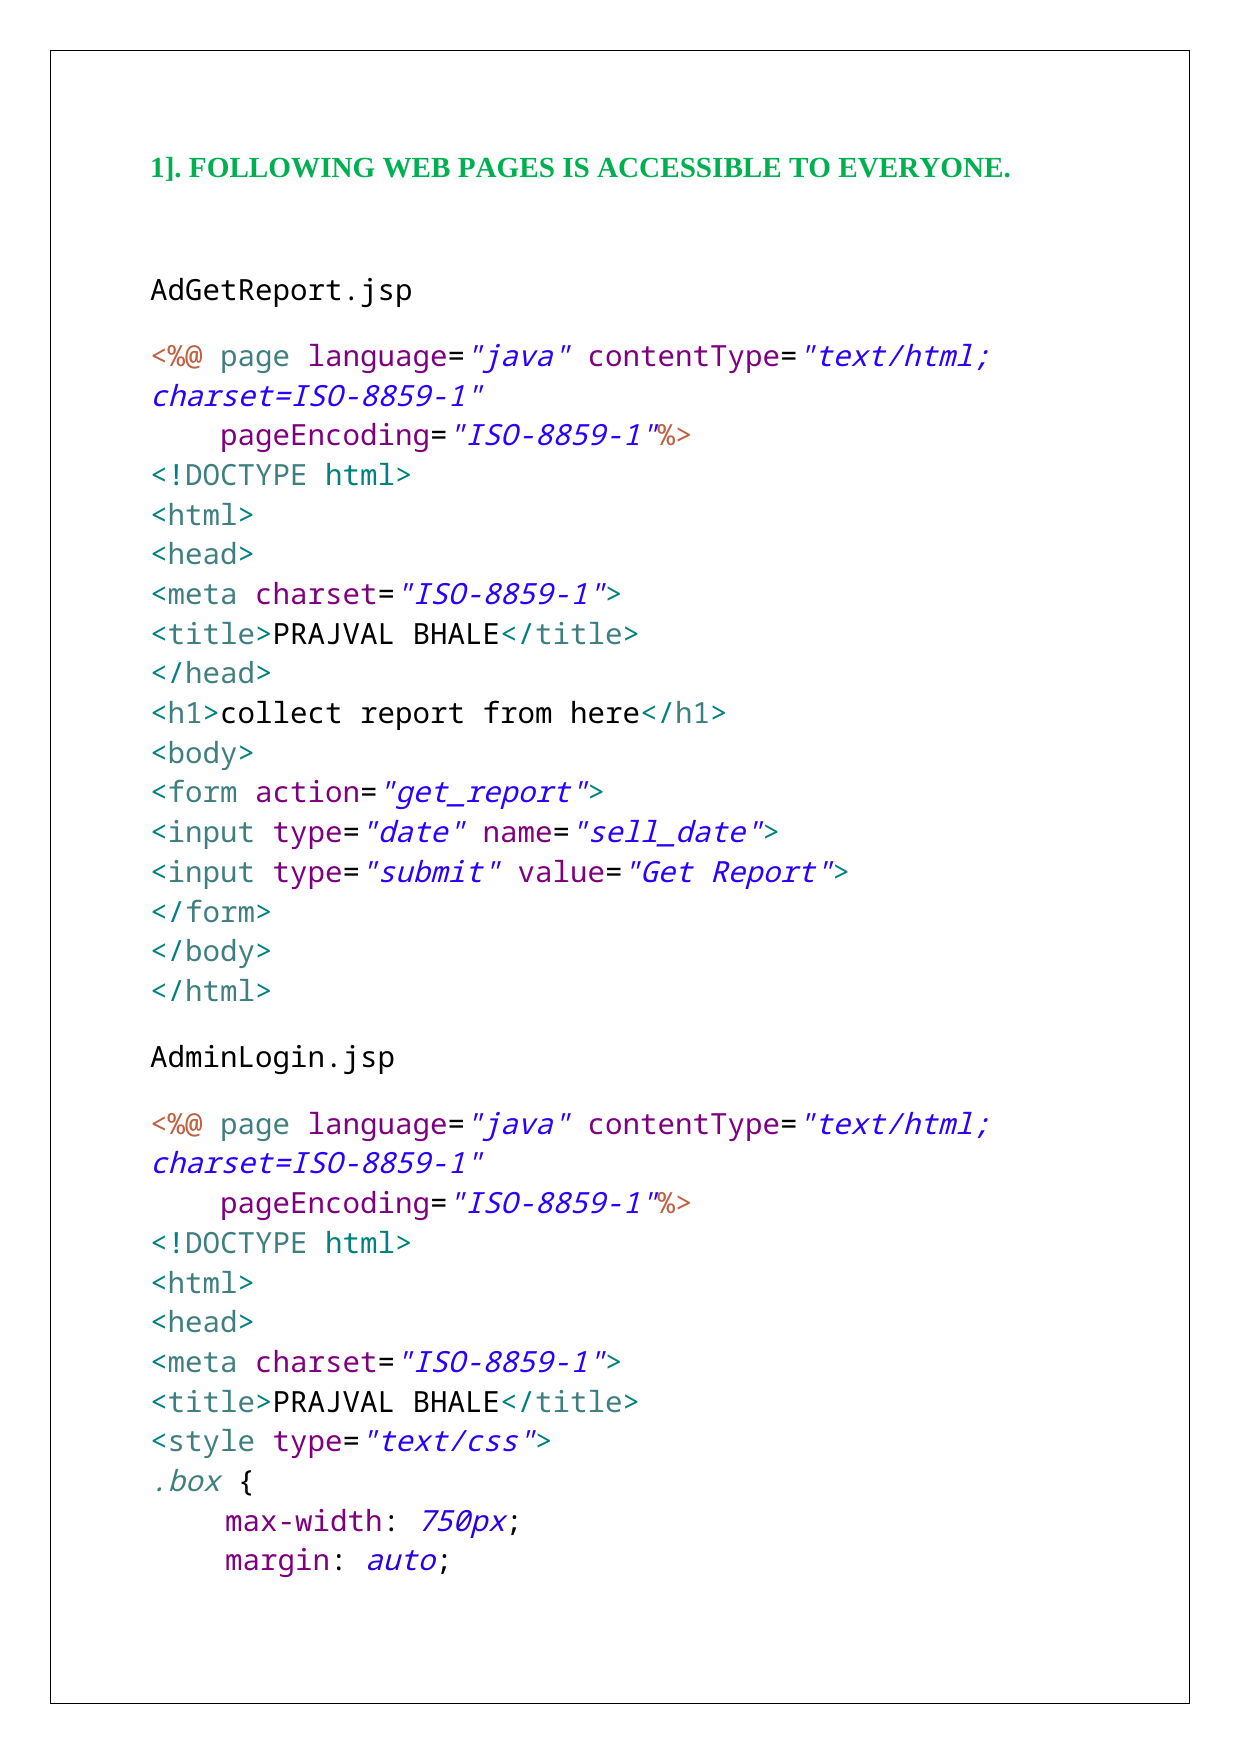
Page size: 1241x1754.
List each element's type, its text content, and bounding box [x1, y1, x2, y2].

text pageEncoding="ISO-8859-1"%> [150, 414, 1090, 454]
text </body> [150, 931, 1090, 970]
text <html> [150, 494, 1090, 534]
text <!DOCTYPE html> [150, 1222, 1090, 1262]
text AdGetReport.jsp [150, 269, 1090, 308]
text pageEncoding="ISO-8859-1"%> [150, 1182, 1090, 1222]
text <html> [150, 1262, 1090, 1302]
text .box { [150, 1460, 1090, 1500]
text <meta charset="ISO-8859-1"> [150, 573, 1090, 613]
text <style type="text/css"> [150, 1421, 1090, 1460]
text <%@ page language="java" contentType="text/html; charset=ISO-8859-1" [150, 1103, 1090, 1182]
text <meta charset="ISO-8859-1"> [150, 1341, 1090, 1381]
text <input type="date" name="sell_date"> [150, 811, 1090, 851]
text 1]. FOLLOWING WEB PAGES IS ACCESSIBLE TO EVERYONE. [150, 150, 1090, 183]
text <body> [150, 732, 1090, 772]
text <h1>collect report from here</h1> [150, 692, 1090, 732]
text max-width: 750px; [150, 1500, 1090, 1540]
text <head> [150, 1302, 1090, 1341]
text <head> [150, 534, 1090, 573]
text <title>PRAJVAL BHALE</title> [150, 1381, 1090, 1421]
text <!DOCTYPE html> [150, 454, 1090, 494]
text <form action="get_report"> [150, 772, 1090, 811]
text margin: auto; [150, 1540, 1090, 1579]
text <input type="submit" value="Get Report"> [150, 851, 1090, 891]
text </html> [150, 970, 1090, 1010]
text <%@ page language="java" contentType="text/html; charset=ISO-8859-1" [150, 335, 1090, 414]
text </form> [150, 891, 1090, 931]
text AdminLogin.jsp [150, 1037, 1090, 1076]
text <title>PRAJVAL BHALE</title> [150, 613, 1090, 653]
text </head> [150, 653, 1090, 692]
